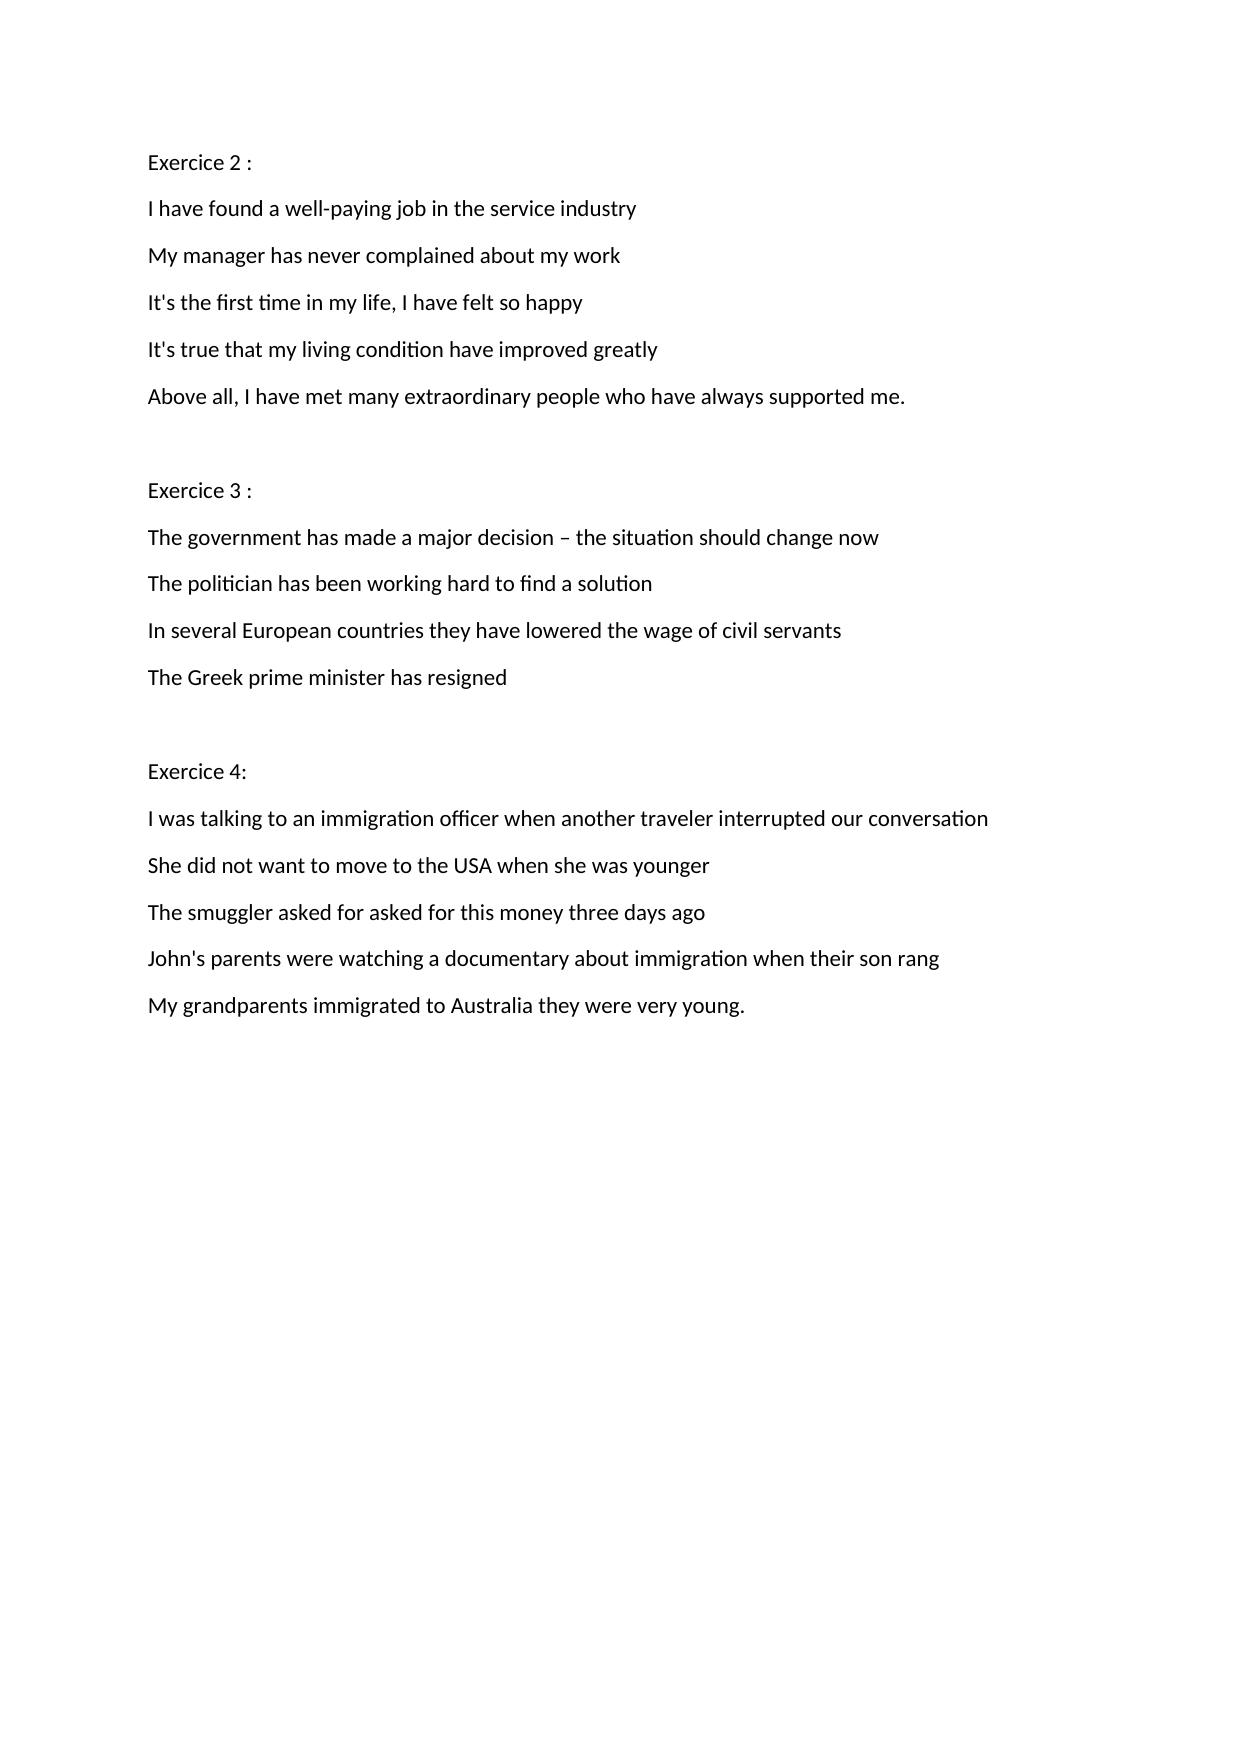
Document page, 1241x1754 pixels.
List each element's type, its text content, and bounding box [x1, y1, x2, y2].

text My manager has never complained about my work [148, 241, 1093, 269]
text My grandparents immigrated to Australia they were very young. [148, 991, 1093, 1019]
text Exercice 3 : [148, 476, 1093, 504]
text The politician has been working hard to find a solution [148, 569, 1093, 597]
text She did not want to move to the USA when she was younger [148, 851, 1093, 879]
text It's the first time in my life, I have felt so happy [148, 288, 1093, 316]
text In several European countries they have lowered the wage of civil servants [148, 616, 1093, 644]
text The Greek prime minister has resigned [148, 663, 1093, 691]
text Above all, I have met many extraordinary people who have always supported me. [148, 382, 1093, 410]
text Exercice 2 : [148, 148, 1093, 176]
text The government has made a major decision – the situation should change now [148, 523, 1093, 551]
text John's parents were watching a documentary about immigration when their son rang [148, 944, 1093, 972]
text Exercice 4: [148, 757, 1093, 785]
text I have found a well-paying job in the service industry [148, 194, 1093, 222]
text It's true that my living condition have improved greatly [148, 335, 1093, 363]
text I was talking to an immigration officer when another traveler interrupted our conversation [148, 804, 1093, 832]
text The smuggler asked for asked for this money three days ago [148, 898, 1093, 926]
